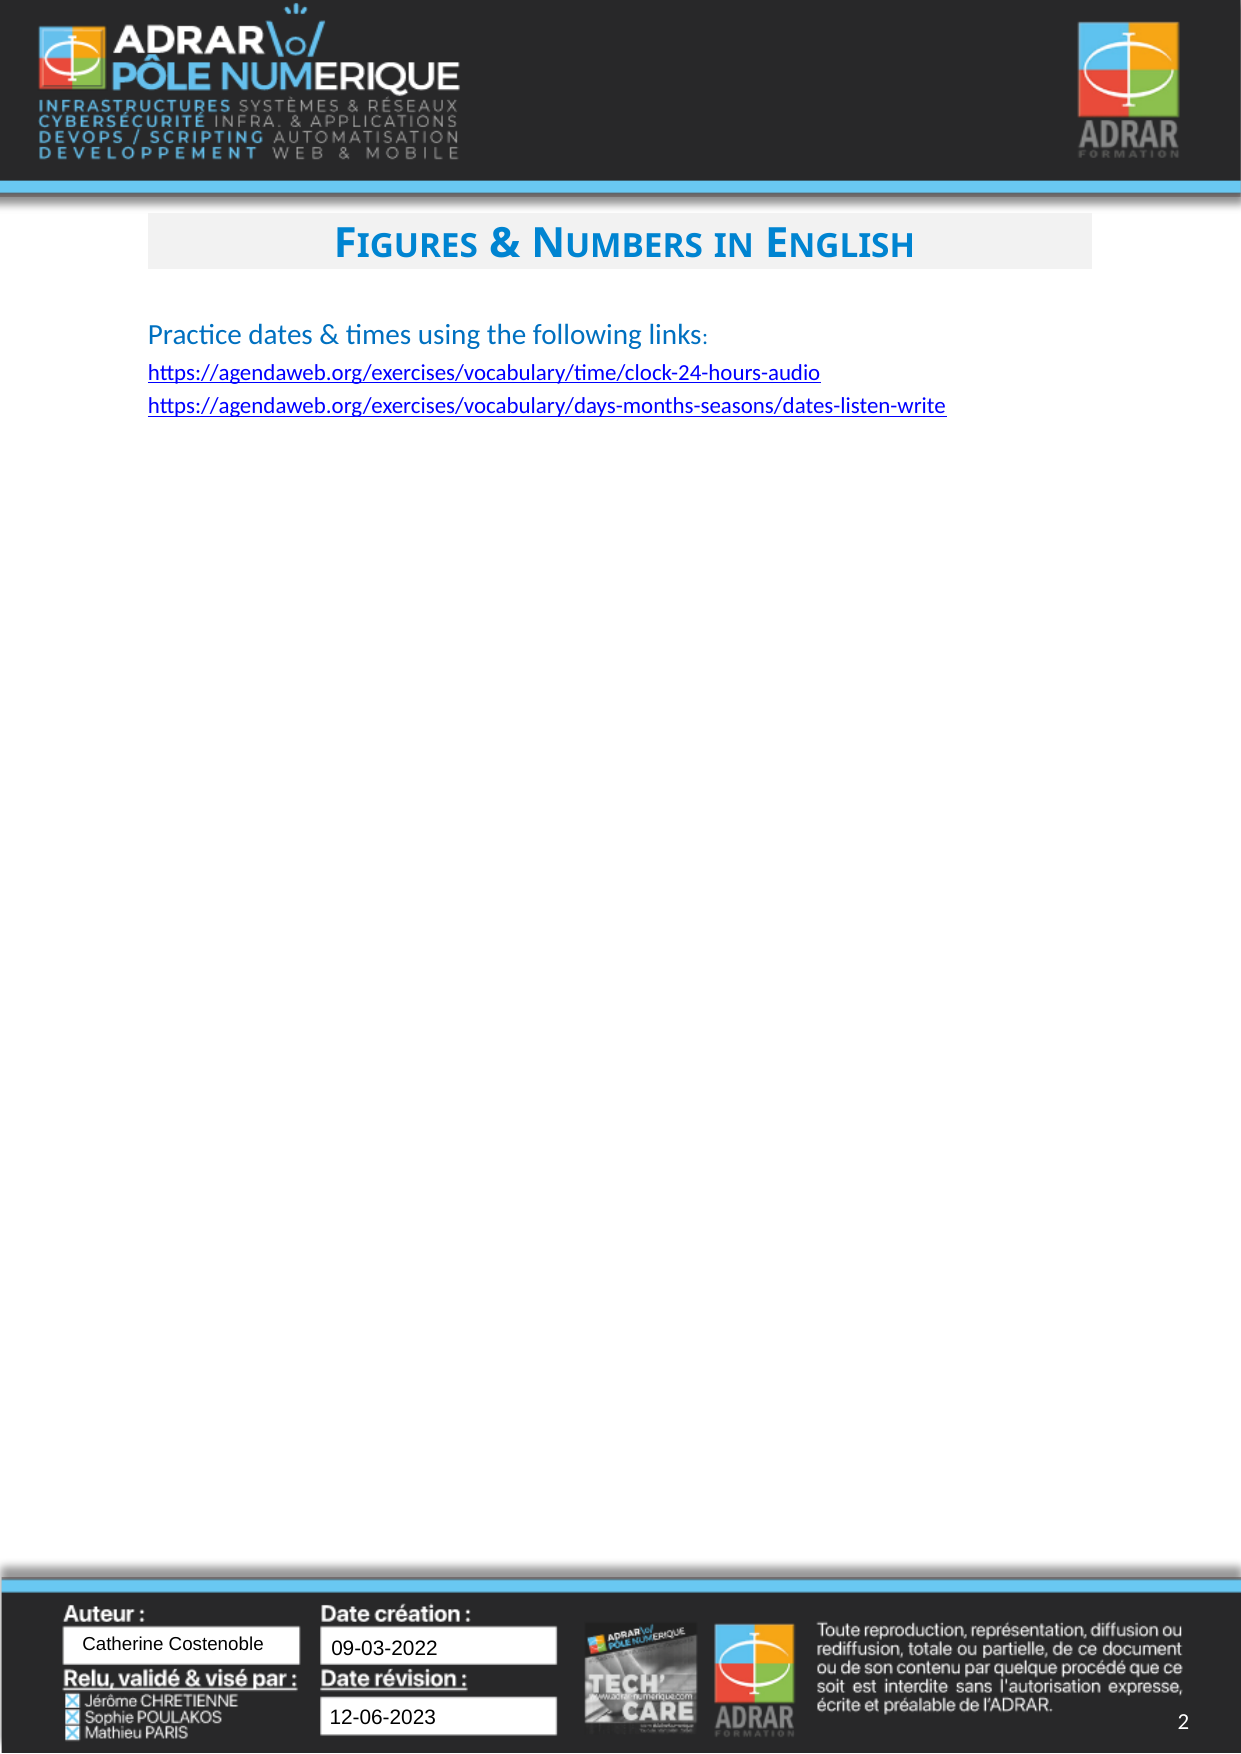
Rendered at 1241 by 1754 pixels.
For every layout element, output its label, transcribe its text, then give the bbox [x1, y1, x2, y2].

picture [0, 0, 1241, 197]
text https://agendaweb.org/exercises/vocabulary/days-months-seasons/dates-listen-write [148, 392, 1092, 419]
text https://agendaweb.org/exercises/vocabulary/time/clock-24-hours-audio [148, 358, 1092, 386]
text Practice dates & times using the following links: [148, 316, 1092, 352]
picture [1, 1577, 1241, 1753]
